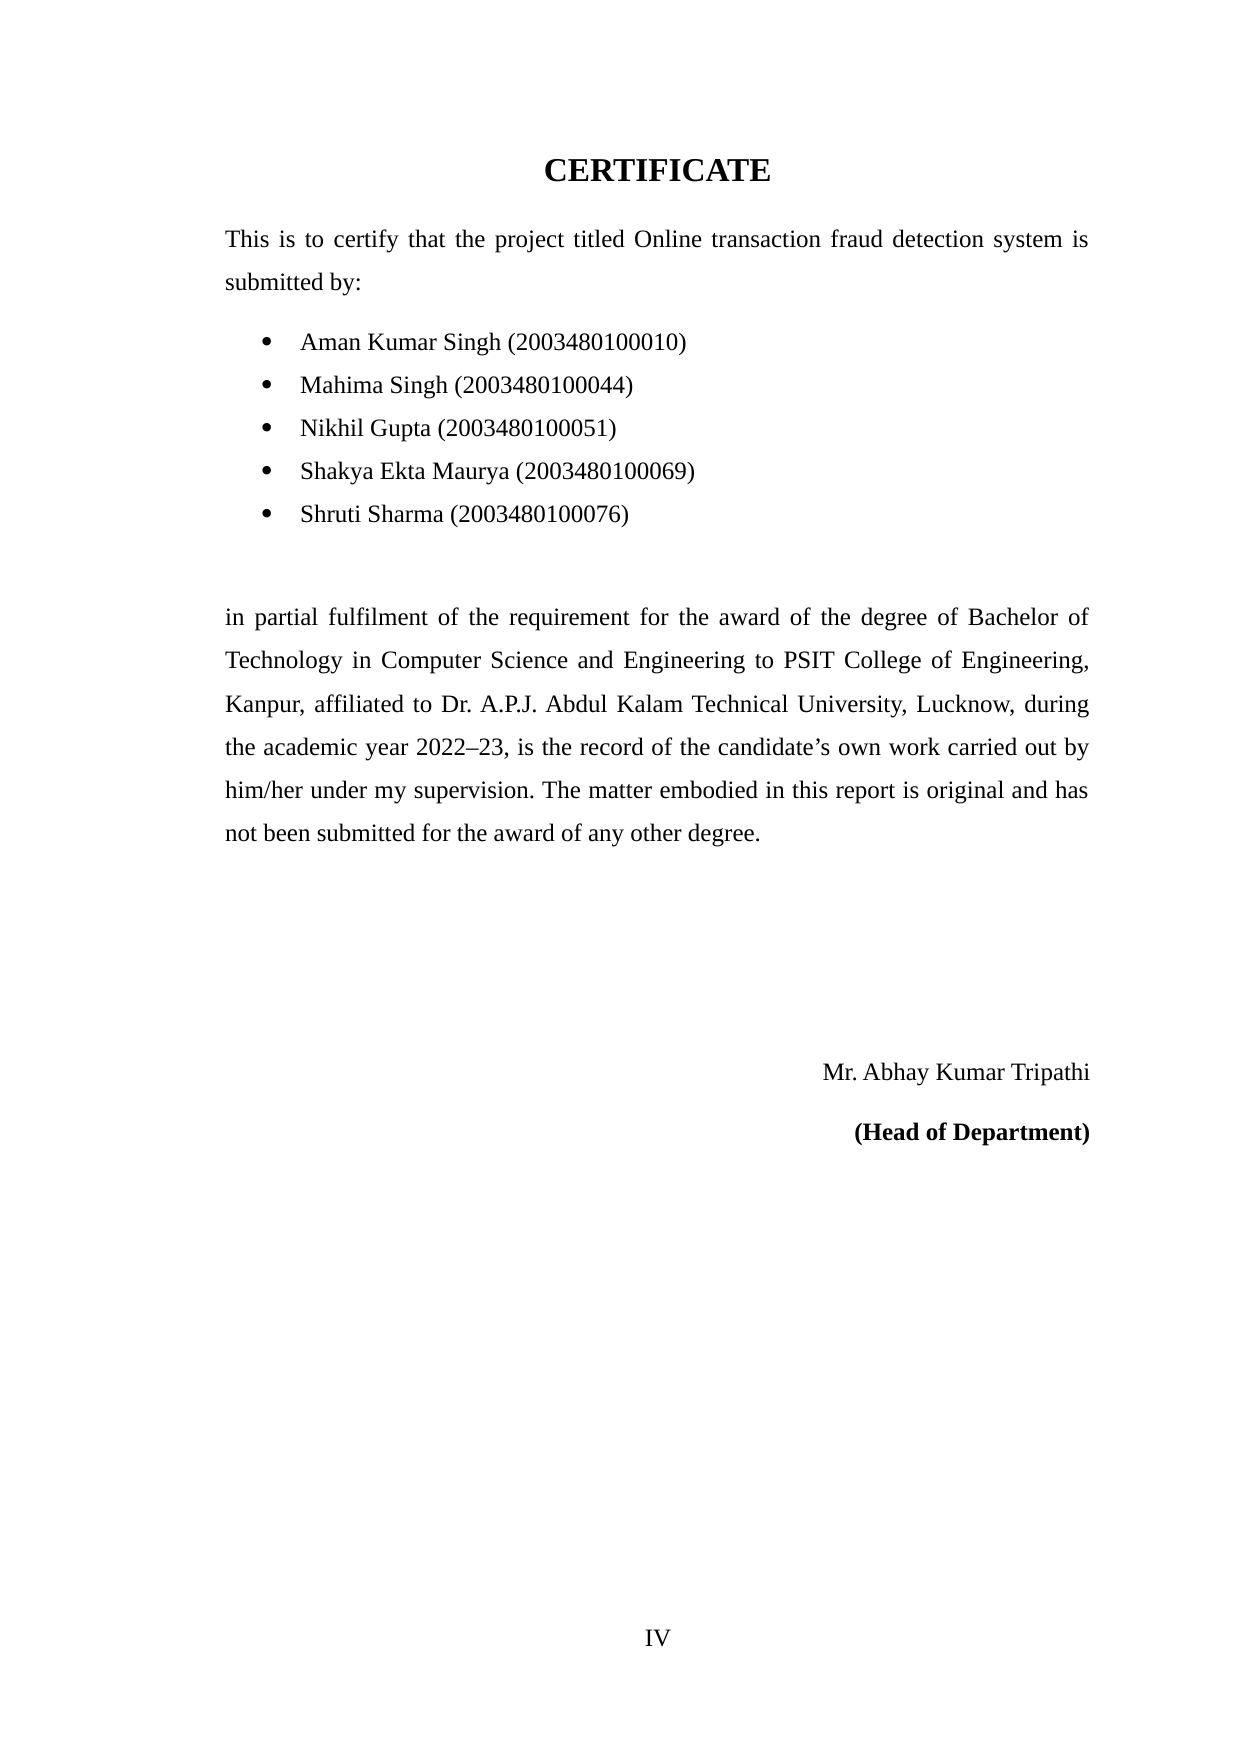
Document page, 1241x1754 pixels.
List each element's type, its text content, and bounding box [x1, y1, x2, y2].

text Mr. Abhay Kumar Tripathi [225, 1057, 1090, 1086]
list Mahima Singh (2003480100044) [262, 370, 1090, 399]
list Nikhil Gupta (2003480100051) [262, 413, 1090, 442]
list Shakya Ekta Maurya (2003480100069) [262, 456, 1090, 485]
text (Head of Department) [225, 1117, 1090, 1146]
subtitle CERTIFICATE [225, 150, 1090, 188]
list Shruti Sharma (2003480100076) [262, 499, 1090, 528]
text in partial fulfilment of the requirement for the award of the degree of Bachelor of Technology in Computer Science and Engineering to PSIT College of Engineering, Kanpur, affiliated to Dr. A.P.J. Abdul Kalam Technical University, Lucknow, during the academic year 2022–23, is the record of the candidate’s own work carried out by him/her under my supervision. The matter embodied in this report is original and has not been submitted for the award of any other degree. [225, 602, 1090, 847]
list Aman Kumar Singh (2003480100010) [262, 327, 1090, 356]
text This is to certify that the project titled Online transaction fraud detection system is submitted by: [225, 224, 1090, 296]
